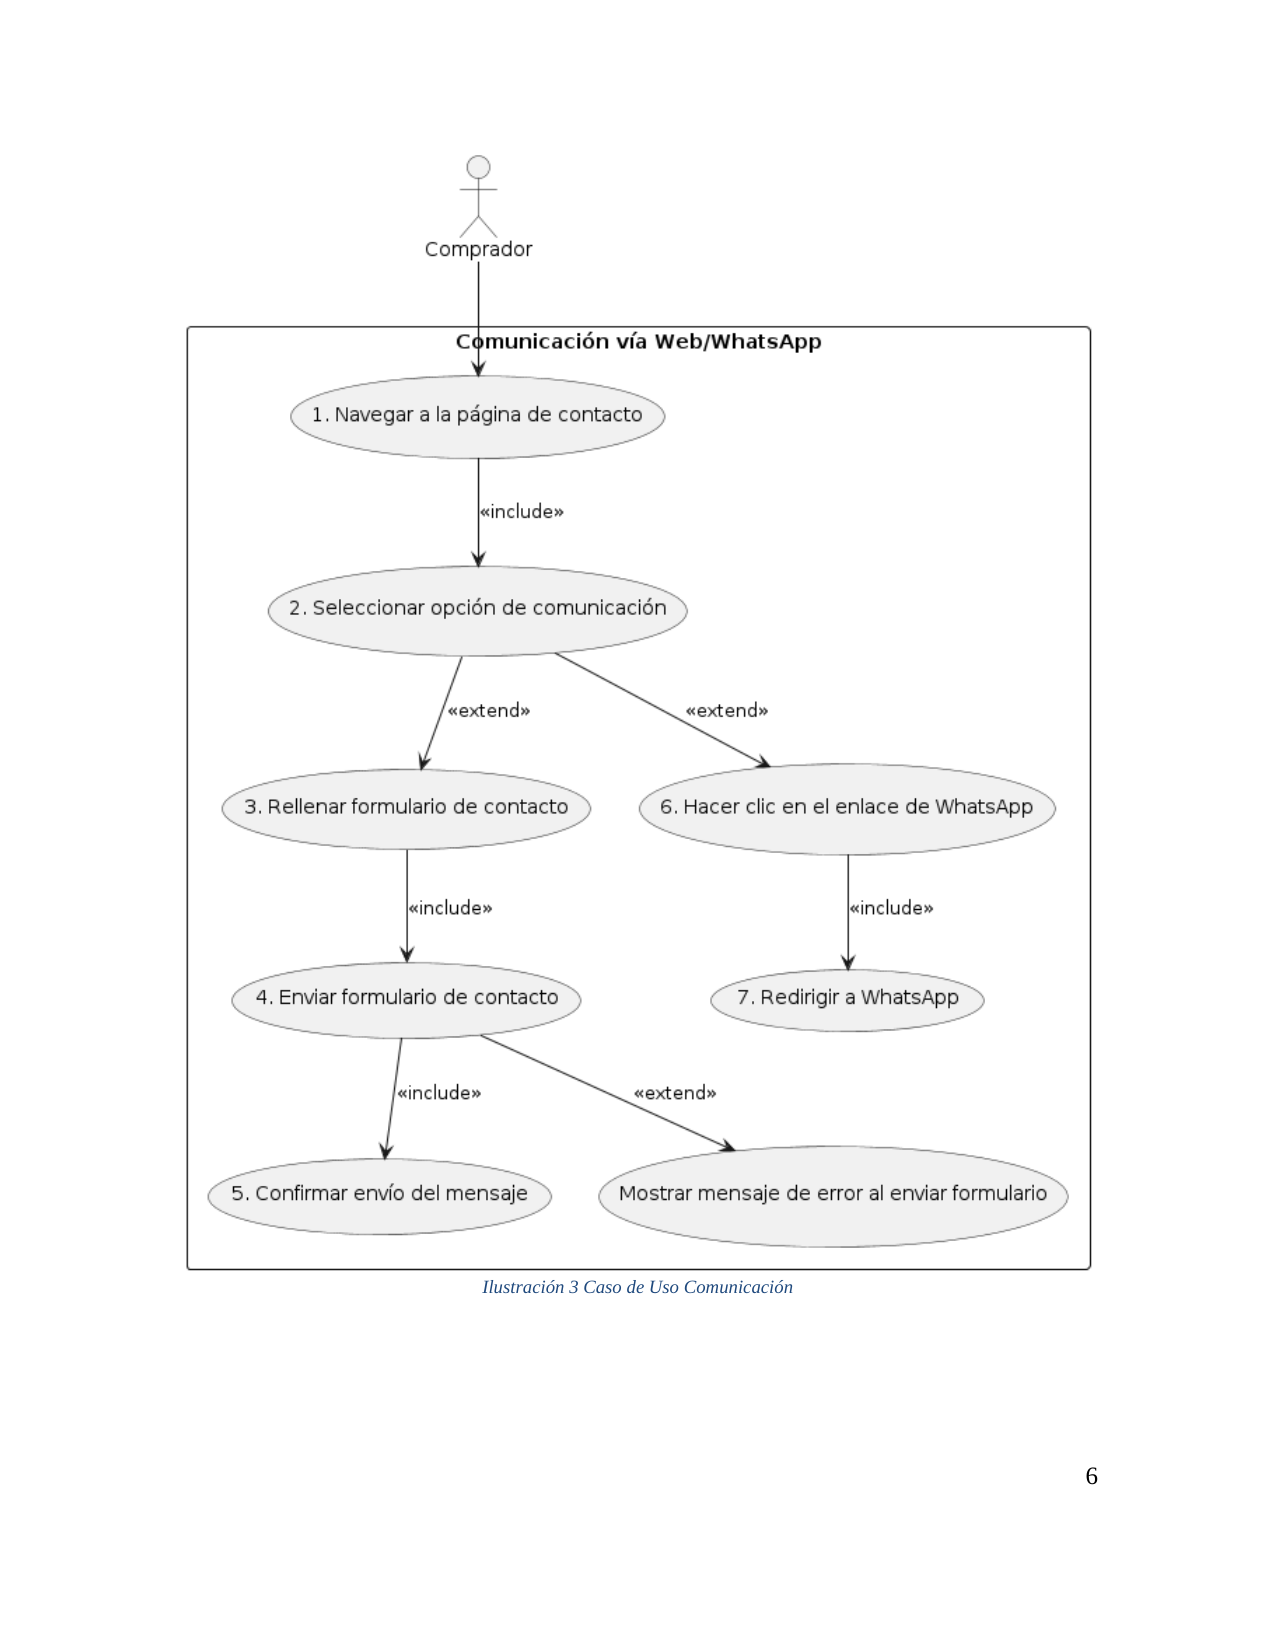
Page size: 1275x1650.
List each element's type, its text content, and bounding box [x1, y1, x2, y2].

text Ilustración 3 Caso de Uso Comunicación [177, 1276, 1098, 1297]
picture [177, 147, 1097, 1276]
